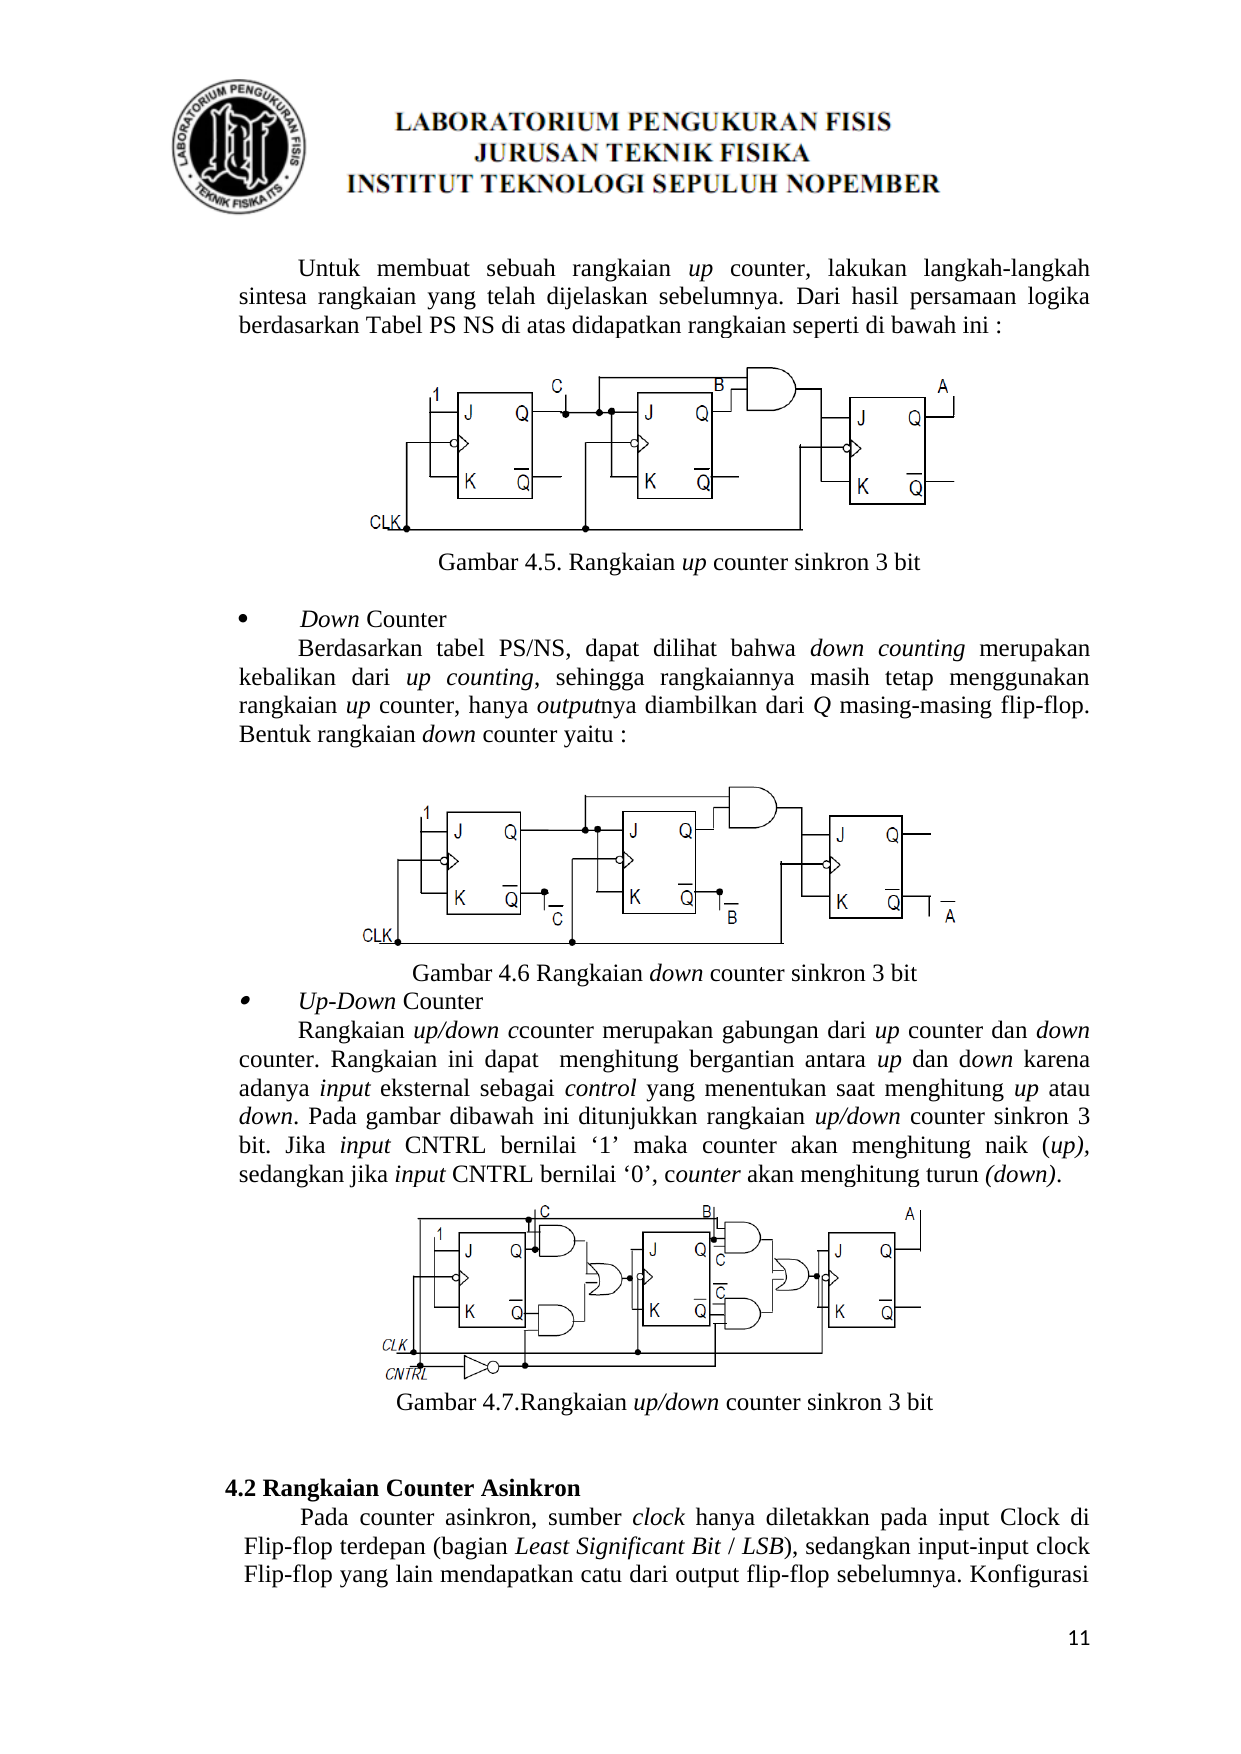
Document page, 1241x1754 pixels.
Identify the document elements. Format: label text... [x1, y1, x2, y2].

text Untuk membuat sebuah rangkaian up counter, lakukan langkah-langkah sintesa rangkaian yang telah dijelaskan sebelumnya. Dari hasil persamaan logika berdasarkan Tabel PS NS di atas didapatkan rangkaian seperti di bawah ini : [239, 253, 1090, 339]
text Gambar 4.5. Rangkaian up counter sinkron 3 bit [224, 547, 1090, 576]
text 4.2 Rangkaian Counter Asinkron [225, 1473, 1090, 1502]
text Gambar 4.6 Rangkaian down counter sinkron 3 bit [239, 958, 1090, 986]
picture [150, 75, 957, 225]
text Rangkaian up/down ccounter merupakan gabungan dari up counter dan down counter. Rangkaian ini dapat menghitung bergantian antara up dan down karena adanya input eksternal sebagai control yang menentukan saat menghitung up atau down. Pada gambar dibawah ini ditunjukkan rangkaian up/down counter sinkron 3 bit. Jika input CNTRL bernilai ‘1’ maka counter akan menghitung naik (up), sedangkan jika input CNTRL bernilai ‘0’, counter akan menghitung turun (down). [239, 1015, 1090, 1188]
list Down Counter [239, 604, 1090, 633]
text Berdasarkan tabel PS/NS, dapat dilihat bahwa down counting merupakan kebalikan dari up counting, sehingga rangkaiannya masih tetap menggunakan rangkaian up counter, hanya outputnya diambilkan dari Q masing-masing flip-flop. Bentuk rangkaian down counter yaitu : [239, 633, 1090, 748]
text Gambar 4.7.Rangkaian up/down counter sinkron 3 bit [239, 1387, 1090, 1416]
list Up-Down Counter [179, 986, 1090, 1015]
